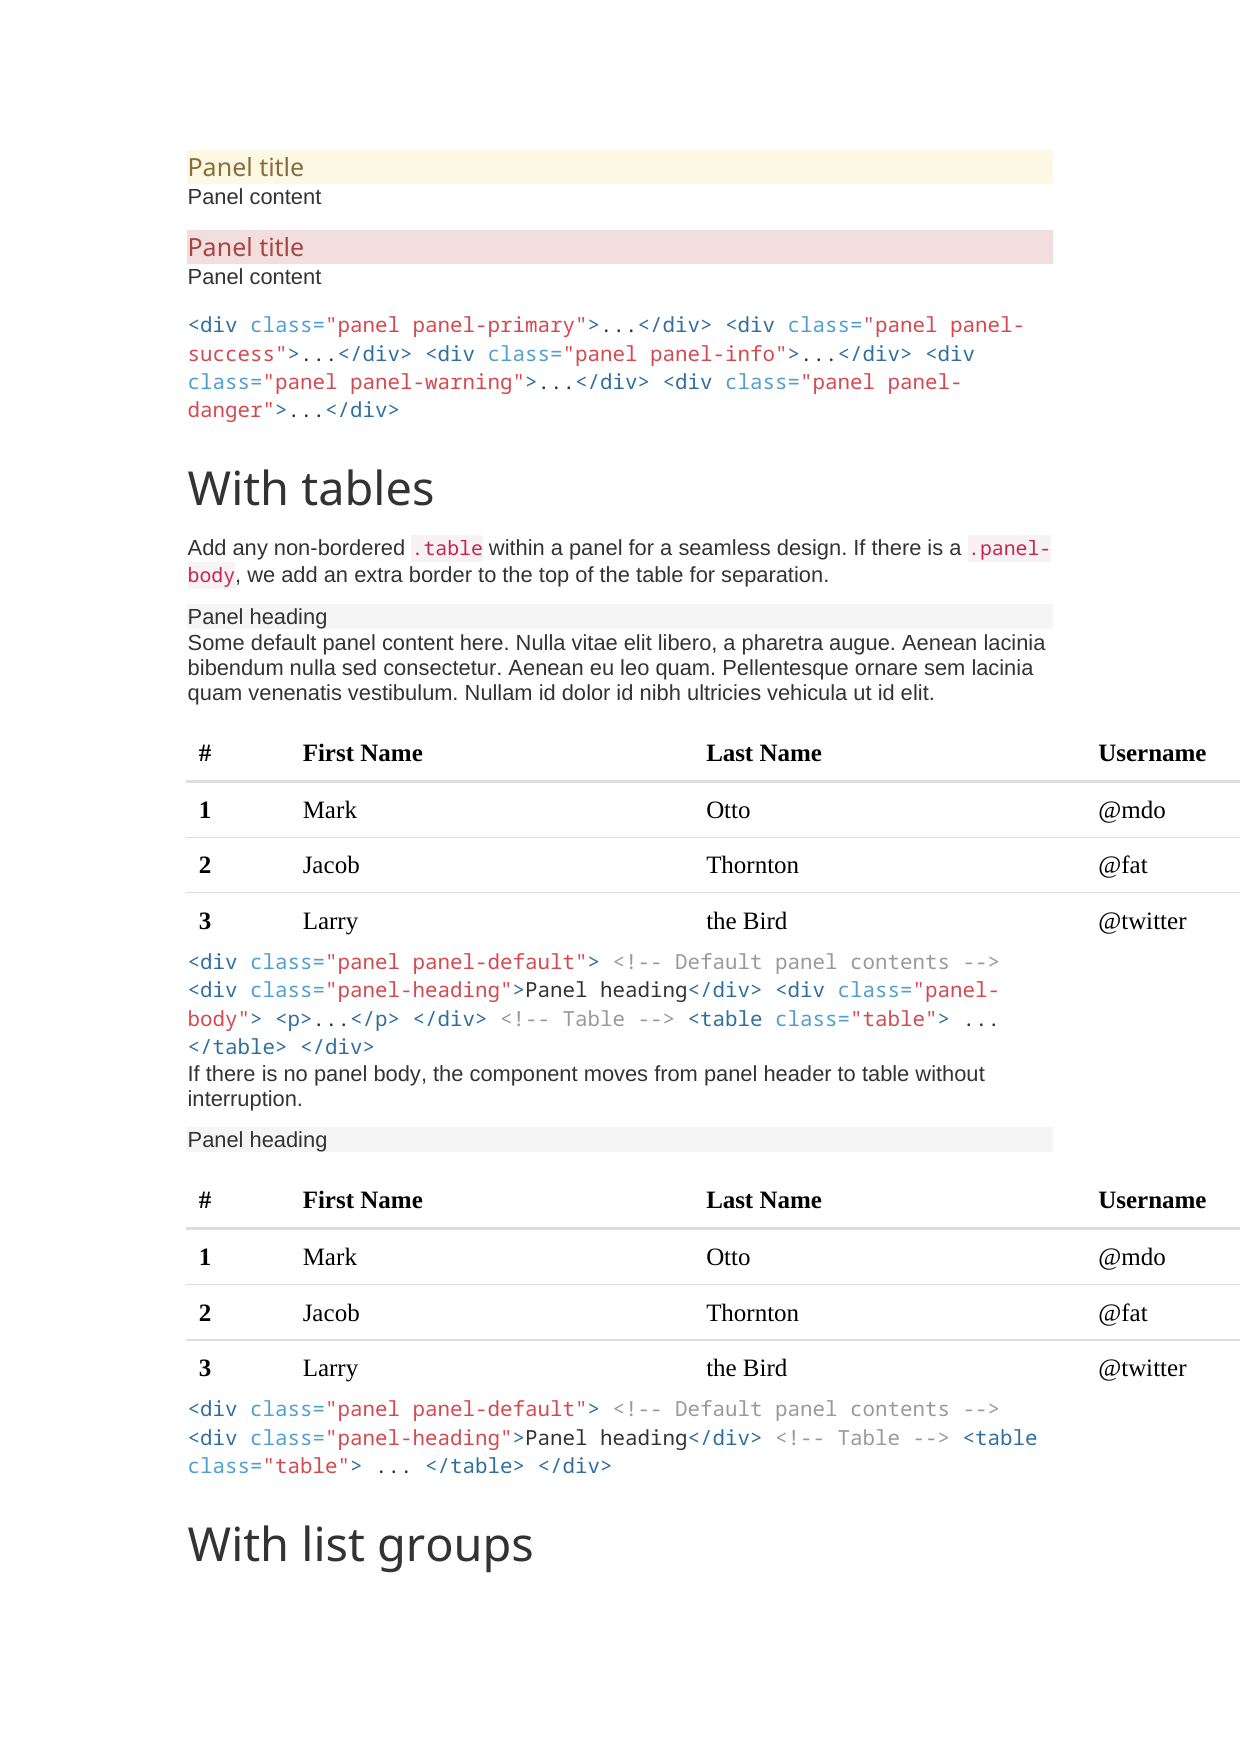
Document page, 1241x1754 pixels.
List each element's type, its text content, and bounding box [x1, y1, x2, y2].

table_cell Larry [290, 893, 693, 947]
table_cell Thornton [694, 1285, 1086, 1339]
table_cell 3 [186, 1341, 290, 1394]
text If there is no panel body, the component moves from panel header to table without interruption. [187, 1061, 1053, 1111]
text Add any non-bordered .table within a panel for a seamless design. If there is a .panel-body, we add an extra border to the top of the table for separation. [187, 535, 1053, 589]
text Panel content [187, 184, 1053, 209]
table_cell @twitter [1086, 1341, 1240, 1394]
table_cell 1 [186, 783, 290, 837]
table_cell Mark [290, 783, 693, 837]
text With tables [187, 455, 1053, 519]
table_header Last Name [694, 1173, 1086, 1227]
table_header # [186, 1173, 290, 1227]
table_header # [186, 726, 290, 780]
table_header Username [1086, 726, 1240, 780]
text Panel title [187, 230, 1053, 264]
table_cell 2 [186, 838, 290, 892]
table_cell 2 [186, 1285, 290, 1339]
text <div class="panel panel-default"> <!-- Default panel contents --> <div class="panel-heading">Panel heading</div> <div class="panel-body"> <p>...</p> </div> <!-- Table --> <table class="table"> ... </table> </div> [187, 947, 1053, 1061]
table_cell Thornton [694, 838, 1086, 892]
table_header First Name [290, 1173, 693, 1227]
table_cell the Bird [694, 893, 1086, 947]
text Panel title [187, 150, 1053, 184]
table_header First Name [290, 726, 693, 780]
text Panel heading [187, 604, 1053, 629]
table_cell Otto [694, 783, 1086, 837]
table_cell Mark [290, 1230, 693, 1284]
table_cell Otto [694, 1230, 1086, 1284]
text Panel content [187, 264, 1053, 289]
text Some default panel content here. Nulla vitae elit libero, a pharetra augue. Aenean lacinia bibendum nulla sed consectetur. Aenean eu leo quam. Pellentesque ornare sem lacinia quam venenatis vestibulum. Nullam id dolor id nibh ultricies vehicula ut id elit. [187, 629, 1053, 705]
table_cell 3 [186, 893, 290, 947]
text Panel heading [187, 1127, 1053, 1152]
text <div class="panel panel-primary">...</div> <div class="panel panel-success">...</div> <div class="panel panel-info">...</div> <div class="panel panel-warning">...</div> <div class="panel panel-danger">...</div> [187, 310, 1053, 424]
table_cell @fat [1086, 1285, 1240, 1339]
table_cell Jacob [290, 838, 693, 892]
table_cell the Bird [694, 1341, 1086, 1394]
text With list groups [187, 1511, 1053, 1575]
table_header Last Name [694, 726, 1086, 780]
table_cell @twitter [1086, 893, 1240, 947]
table_cell Jacob [290, 1285, 693, 1339]
table_cell @fat [1086, 838, 1240, 892]
table_cell 1 [186, 1230, 290, 1284]
text <div class="panel panel-default"> <!-- Default panel contents --> <div class="panel-heading">Panel heading</div> <!-- Table --> <table class="table"> ... </table> </div> [187, 1394, 1053, 1479]
table_cell Larry [290, 1341, 693, 1394]
table_cell @mdo [1086, 1230, 1240, 1284]
table_cell @mdo [1086, 783, 1240, 837]
table_header Username [1086, 1173, 1240, 1227]
